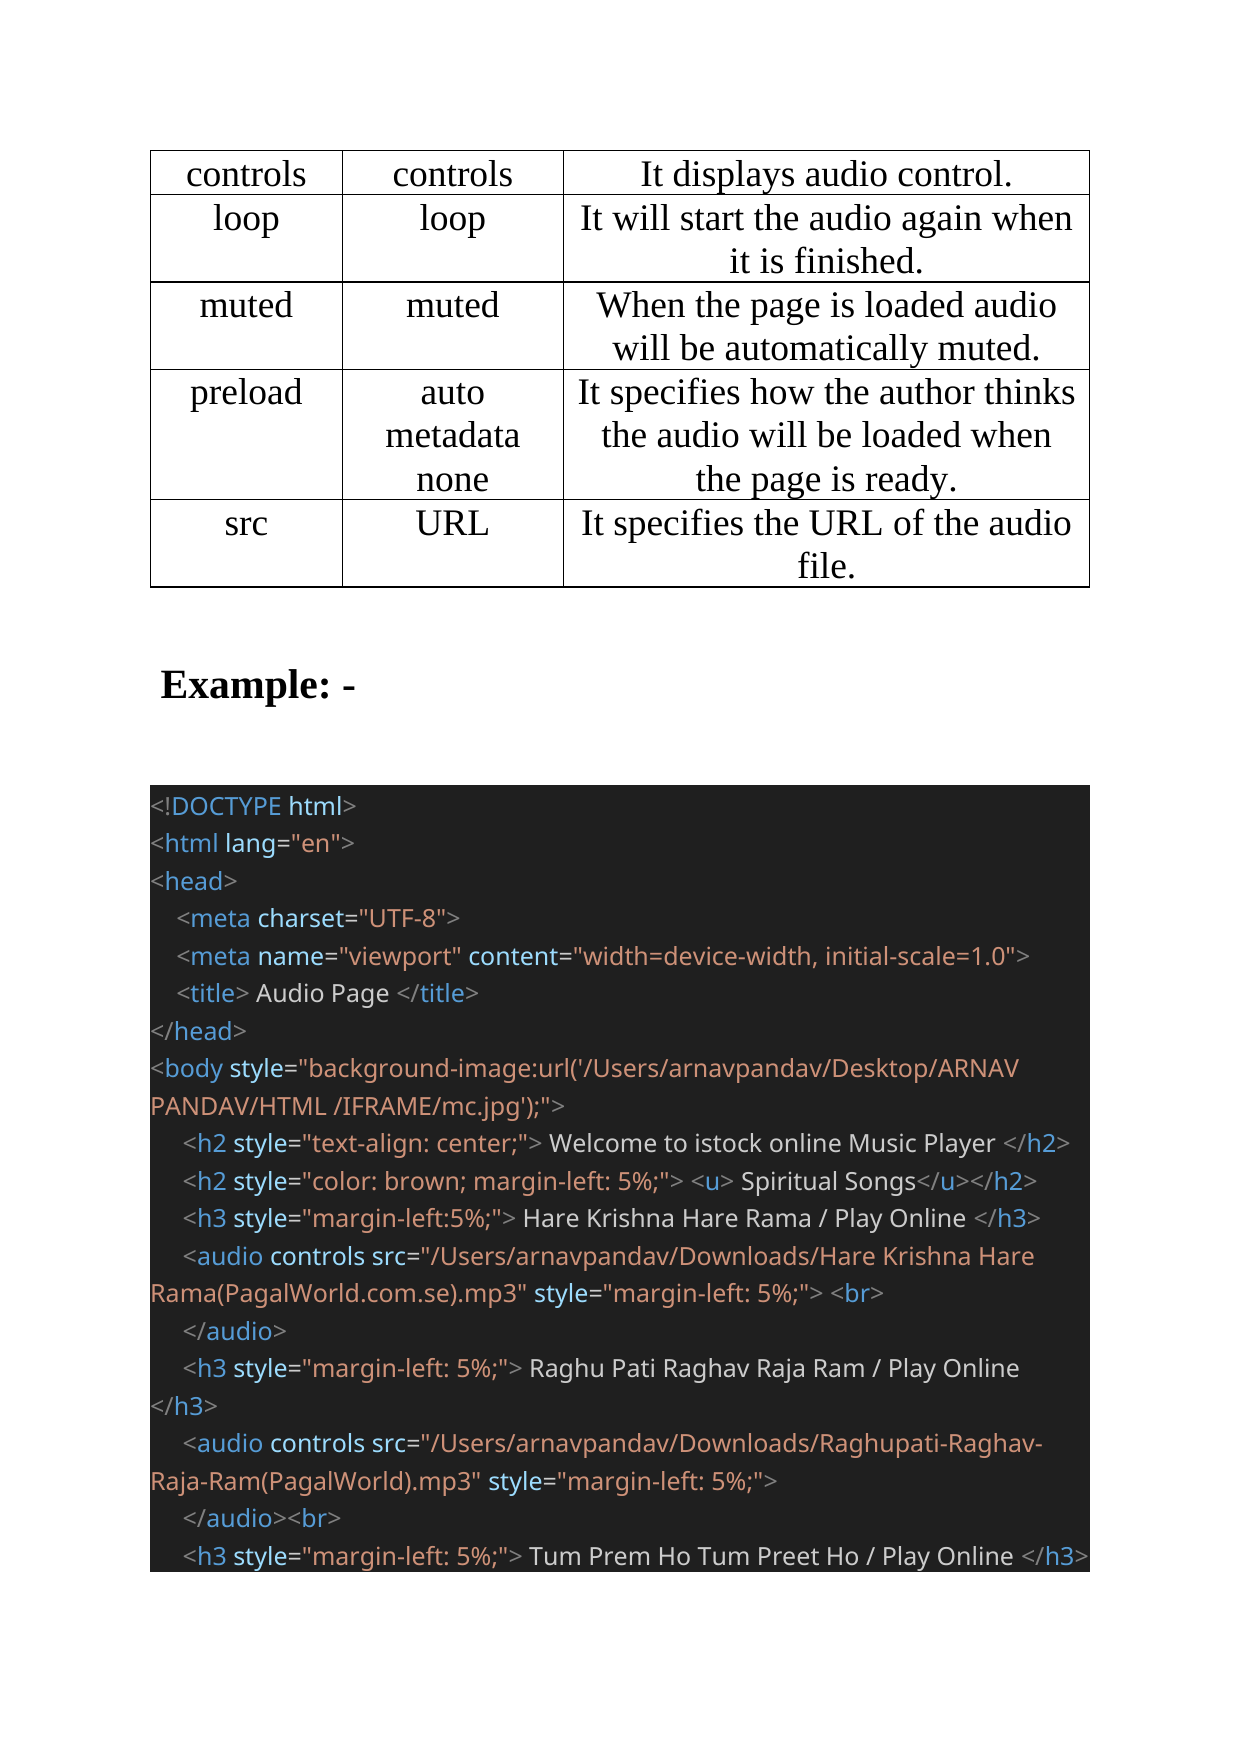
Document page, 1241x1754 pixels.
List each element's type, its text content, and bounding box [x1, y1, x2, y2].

text </audio> [150, 1310, 1090, 1347]
table_cell muted [343, 283, 563, 369]
text <meta charset="UTF-8"> [150, 897, 1090, 935]
text <html lang="en"> [150, 822, 1090, 860]
text <title> Audio Page </title> [150, 972, 1090, 1010]
text <head> [150, 860, 1090, 897]
table_cell It will start the audio again when it is finished. [564, 195, 1089, 281]
table_cell It specifies how the author thinks the audio will be loaded when the page is ready. [564, 370, 1089, 499]
text <h2 style="text-align: center;"> Welcome to istock online Music Player </h2> [150, 1122, 1090, 1160]
text <audio controls src="/Users/arnavpandav/Downloads/Hare Krishna Hare Rama(PagalWorld.com.se).mp3" style="margin-left: 5%;"> <br> [150, 1235, 1090, 1310]
text <audio controls src="/Users/arnavpandav/Downloads/Raghupati-Raghav-Raja-Ram(PagalWorld).mp3" style="margin-left: 5%;"> [150, 1422, 1090, 1497]
text <h3 style="margin-left: 5%;"> Raghu Pati Raghav Raja Ram / Play Online </h3> [150, 1347, 1090, 1422]
table_cell It displays audio control. [564, 151, 1089, 194]
table_cell It specifies the URL of the audio file. [564, 500, 1089, 586]
text Example: - [150, 660, 1090, 708]
table_cell When the page is loaded audio will be automatically muted. [564, 283, 1089, 369]
table_cell loop [343, 195, 563, 281]
text </head> [150, 1010, 1090, 1047]
text <h3 style="margin-left: 5%;"> Tum Prem Ho Tum Preet Ho / Play Online </h3> [150, 1535, 1090, 1572]
table_cell controls [343, 151, 563, 194]
table_cell muted [151, 283, 342, 369]
table_cell auto metadata none [343, 370, 563, 499]
text <h2 style="color: brown; margin-left: 5%;"> <u> Spiritual Songs</u></h2> [150, 1160, 1090, 1197]
table_cell URL [343, 500, 563, 586]
table_cell preload [151, 370, 342, 499]
text <body style="background-image:url('/Users/arnavpandav/Desktop/ARNAV PANDAV/HTML /IFRAME/mc.jpg');"> [150, 1047, 1090, 1122]
text <meta name="viewport" content="width=device-width, initial-scale=1.0"> [150, 935, 1090, 972]
table_cell src [151, 500, 342, 586]
text <h3 style="margin-left:5%;"> Hare Krishna Hare Rama / Play Online </h3> [150, 1197, 1090, 1235]
text <!DOCTYPE html> [150, 785, 1090, 822]
text </audio><br> [150, 1497, 1090, 1535]
table_cell controls [151, 151, 342, 194]
table_cell loop [151, 195, 342, 281]
